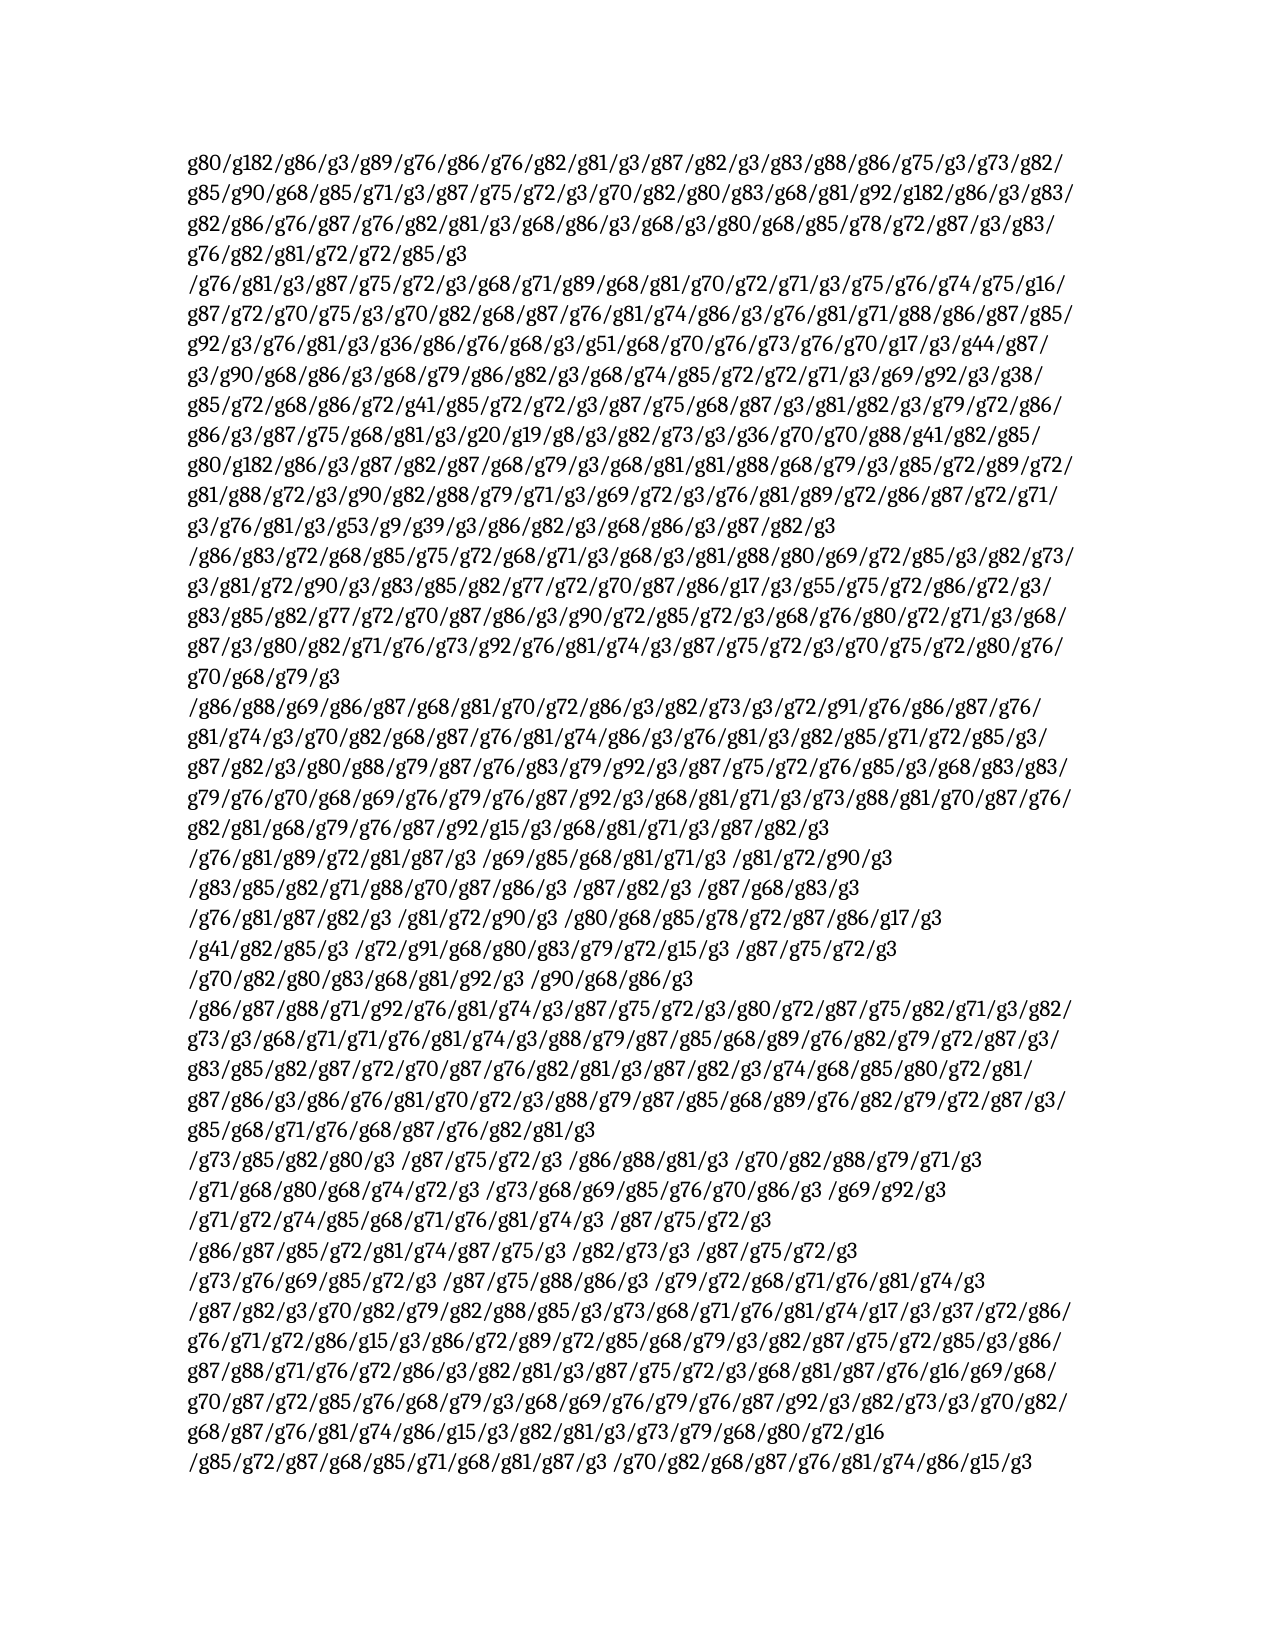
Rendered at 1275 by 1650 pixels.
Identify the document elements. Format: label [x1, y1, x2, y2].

text [187, 150, 1087, 1475]
